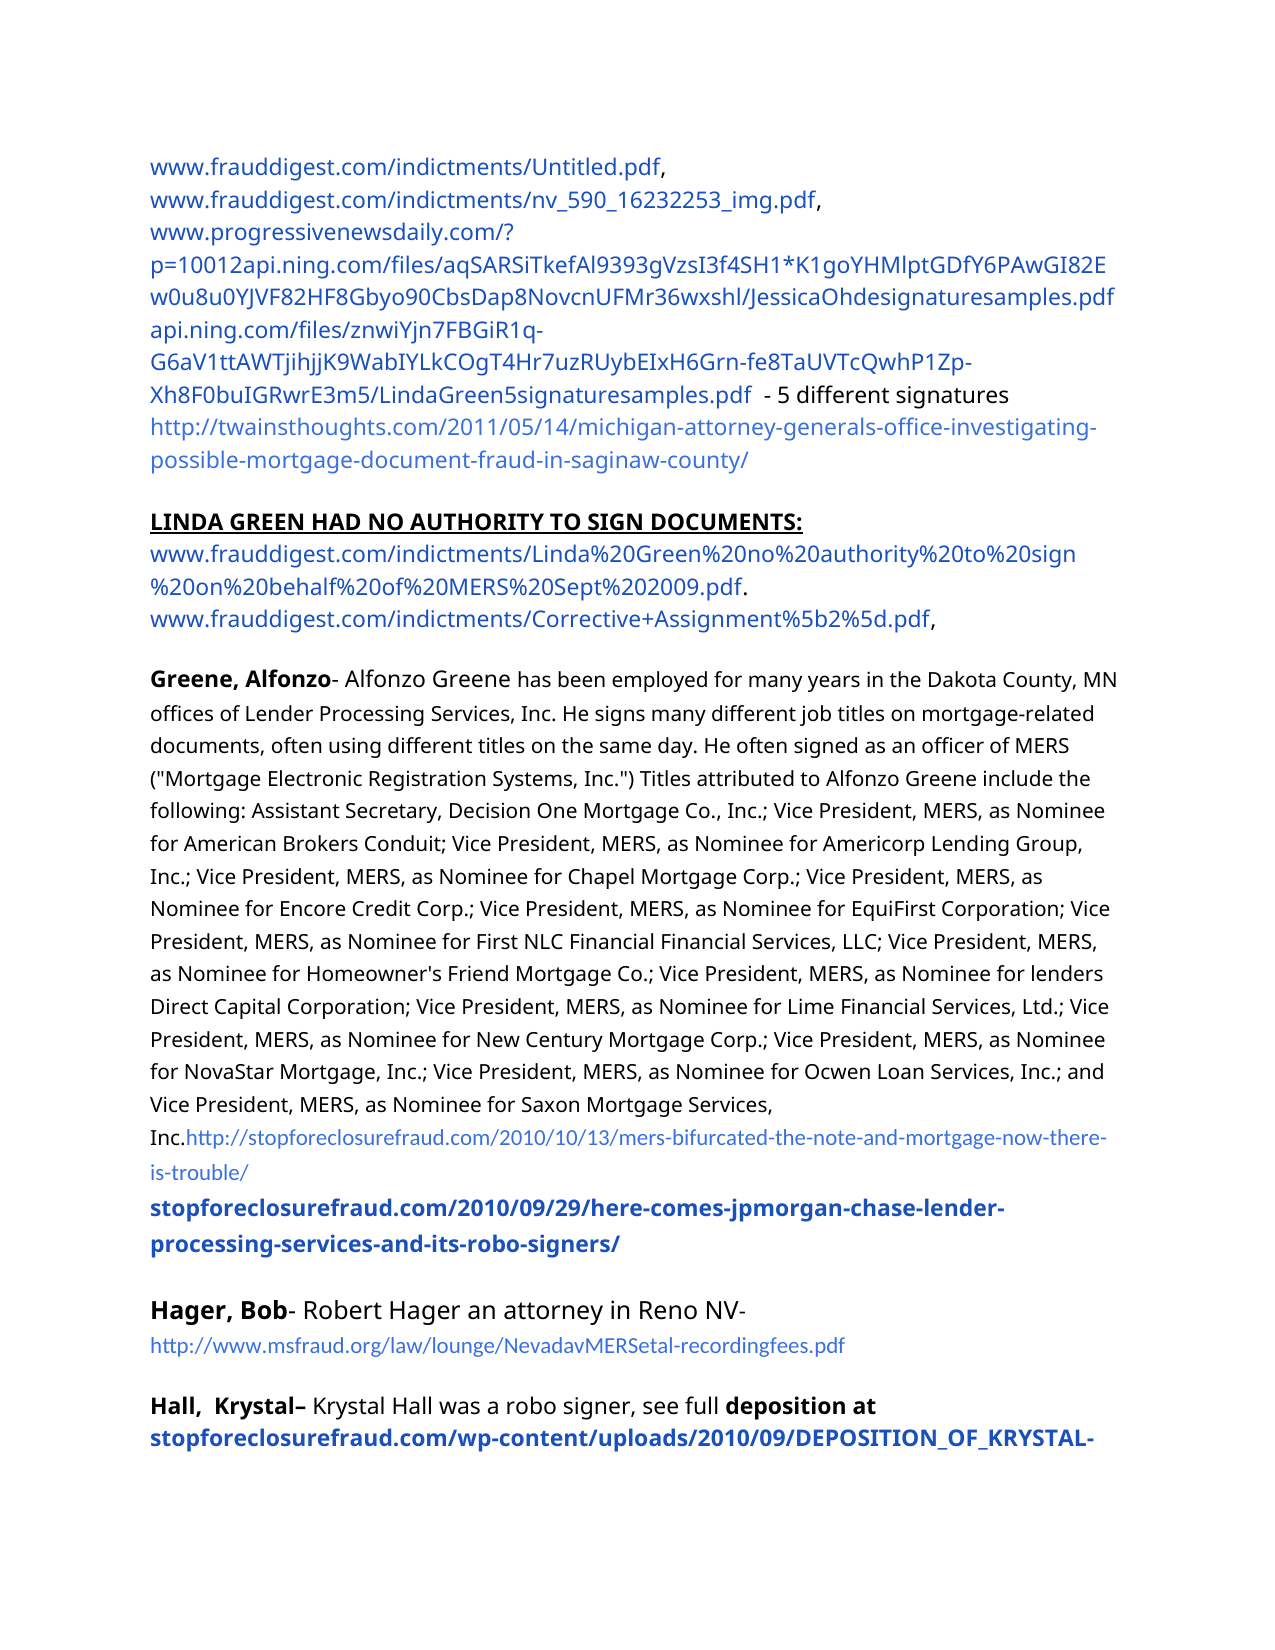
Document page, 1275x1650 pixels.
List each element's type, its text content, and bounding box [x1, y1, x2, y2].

text Greene, Alfonzo- Alfonzo Greene has been employed for many years in the Dakota County, MN offices of Lender Processing Services, Inc. He signs many different job titles on mortgage-related documents, often using different titles on the same day. He often signed as an officer of MERS ("Mortgage Electronic Registration Systems, Inc.") Titles attributed to Alfonzo Greene include the following: Assistant Secretary, Decision One Mortgage Co., Inc.; Vice President, MERS, as Nominee for American Brokers Conduit; Vice President, MERS, as Nominee for Americorp Lending Group, Inc.; Vice President, MERS, as Nominee for Chapel Mortgage Corp.; Vice President, MERS, as Nominee for Encore Credit Corp.; Vice President, MERS, as Nominee for EquiFirst Corporation; Vice President, MERS, as Nominee for First NLC Financial Financial Services, LLC; Vice President, MERS, as Nominee for Homeowner's Friend Mortgage Co.; Vice President, MERS, as Nominee for lenders Direct Capital Corporation; Vice President, MERS, as Nominee for Lime Financial Services, Ltd.; Vice President, MERS, as Nominee for New Century Mortgage Corp.; Vice President, MERS, as Nominee for NovaStar Mortgage, Inc.; Vice President, MERS, as Nominee for Ocwen Loan Services, Inc.; and Vice President, MERS, as Nominee for Saxon Mortgage Services, Inc.http://stopforeclosurefraud.com/2010/10/13/mers-bifurcated-the-note-and-mortgage-now-there-is-trouble/ stopforeclosurefraud.com/2010/09/29/here-comes-jpmorgan-chase-lender-processing-services-and-its-robo-signers/ [150, 663, 1125, 1259]
text LINDA GREEN HAD NO AUTHORITY TO SIGN DOCUMENTS: www.frauddigest.com/indictments/Linda%20Green%20no%20authority%20to%20sign%20on%20behalf%20of%20MERS%20Sept%202009.pdf. www.frauddigest.com/indictments/Corrective+Assignment%5b2%5d.pdf, [150, 504, 1125, 634]
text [150, 1388, 1125, 1453]
text Hager, Bob- Robert Hager an attorney in Reno NV- http://www.msfraud.org/law/lounge/NevadavMERSetal-recordingfees.pdf [150, 1293, 1125, 1359]
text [150, 150, 1125, 475]
